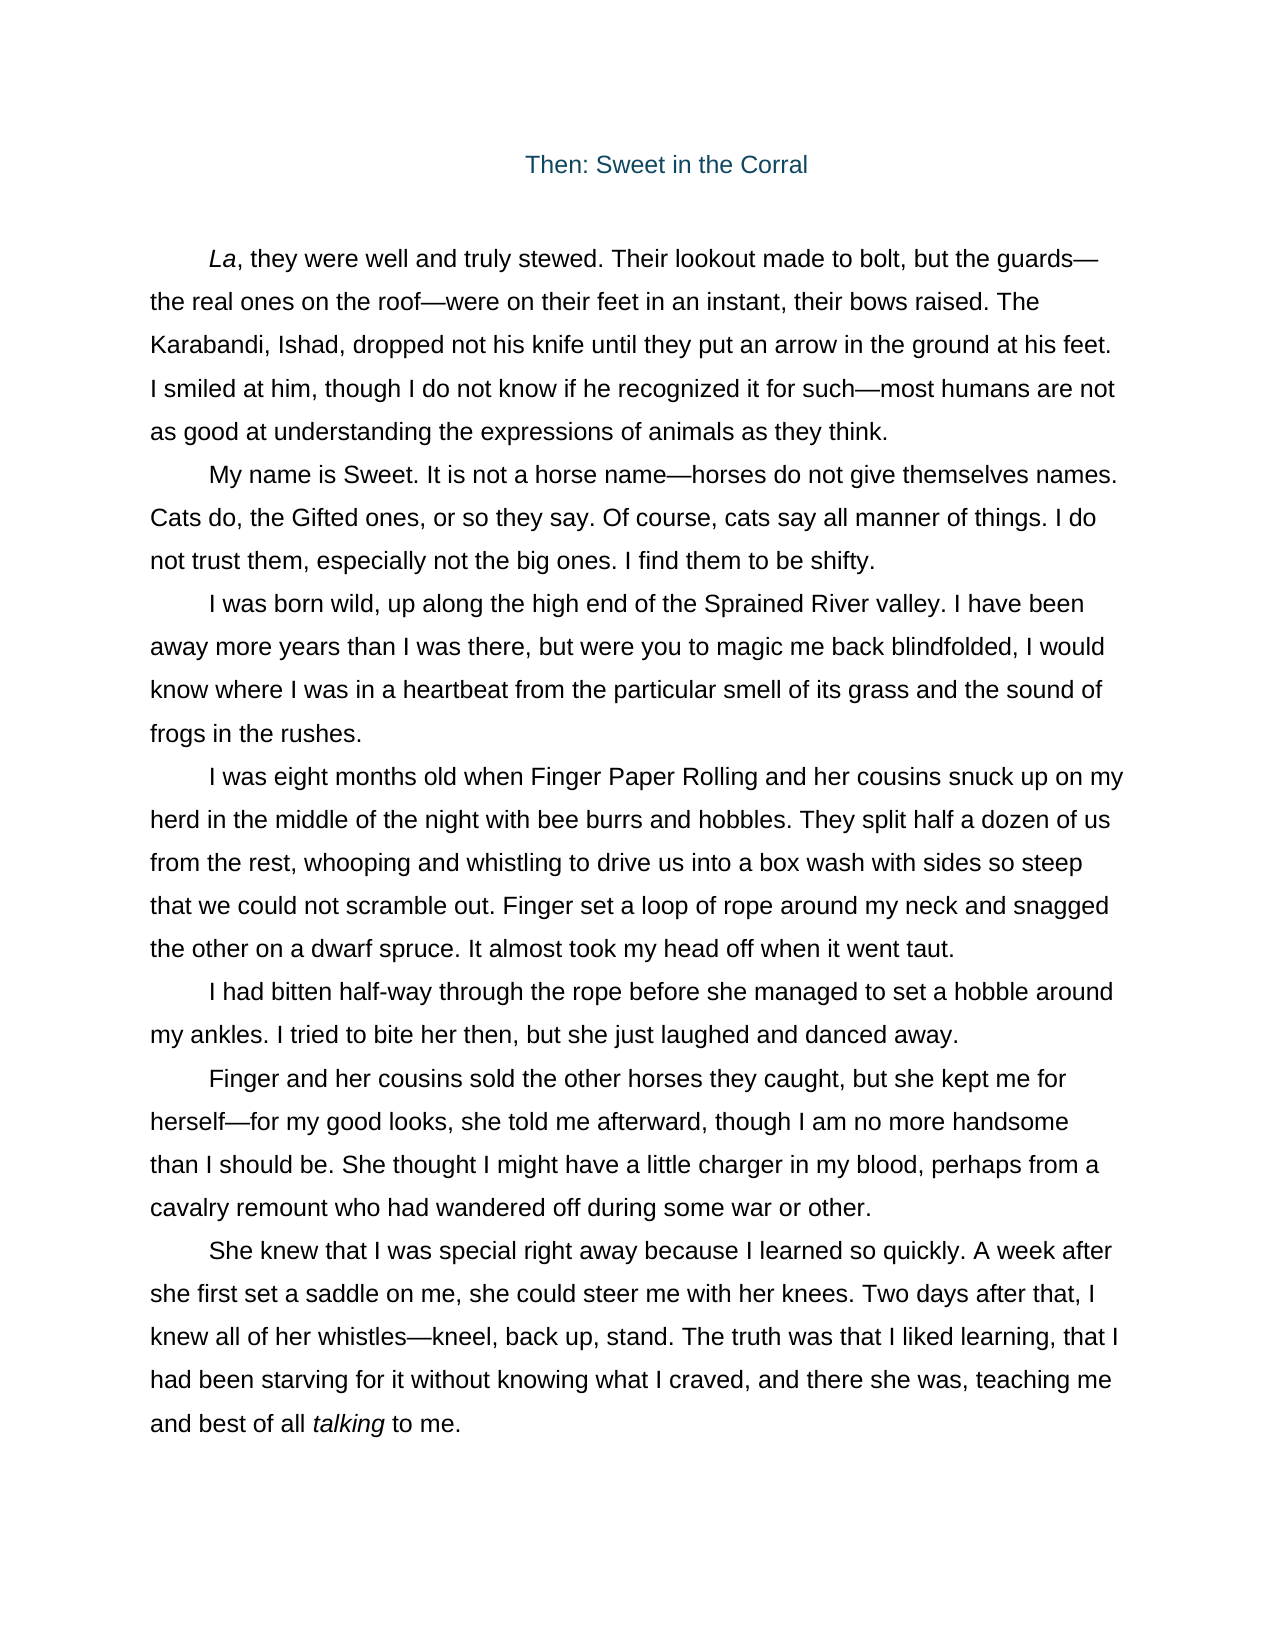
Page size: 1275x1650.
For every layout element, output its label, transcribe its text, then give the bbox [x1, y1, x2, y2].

text I had bitten half-way through the rope before she managed to set a hobble around my ankles. I tried to bite her then, but she just laughed and danced away. [150, 977, 1125, 1049]
subtitle Then: Sweet in the Corral [150, 150, 1125, 179]
text She knew that I was special right away because I learned so quickly. A week after she first set a saddle on me, she could steer me with her knees. Two days after that, I knew all of her whistles—kneel, back up, stand. The truth was that I liked learning, that I had been starving for it without knowing what I craved, and there she was, teaching me and best of all talking to me. [150, 1236, 1125, 1437]
text I was eight months old when Finger Paper Rolling and her cousins snuck up on my herd in the middle of the night with bee burrs and hobbles. They split half a dozen of us from the rest, whooping and whistling to drive us into a box wash with sides so steep that we could not scramble out. Finger set a loop of rope around my neck and snagged the other on a dwarf spruce. It almost took my head off when it went taut. [150, 762, 1125, 963]
text My name is Sweet. It is not a horse name—horses do not give themselves names. Cats do, the Gifted ones, or so they say. Of course, cats say all manner of things. I do not trust them, especially not the big ones. I find them to be shifty. [150, 460, 1125, 575]
text I was born wild, up along the high end of the Sprained River valley. I have been away more years than I was there, but were you to magic me back blindfolded, I would know where I was in a heartbeat from the particular smell of its grass and the sound of frogs in the rushes. [150, 589, 1125, 747]
text Finger and her cousins sold the other horses they caught, but she kept me for herself—for my good looks, she told me afterward, though I am no more handsome than I should be. She thought I might have a little charger in my blood, perhaps from a cavalry remount who had wandered off during some war or other. [150, 1063, 1125, 1222]
text La, they were well and truly stewed. Their lookout made to bolt, but the guards—the real ones on the roof—were on their feet in an instant, their bows raised. The Karabandi, Ishad, dropped not his knife until they put an arrow in the ground at his feet. I smiled at him, though I do not know if he recognized it for such—most humans are not as good at understanding the expressions of animals as they think. [150, 244, 1125, 445]
